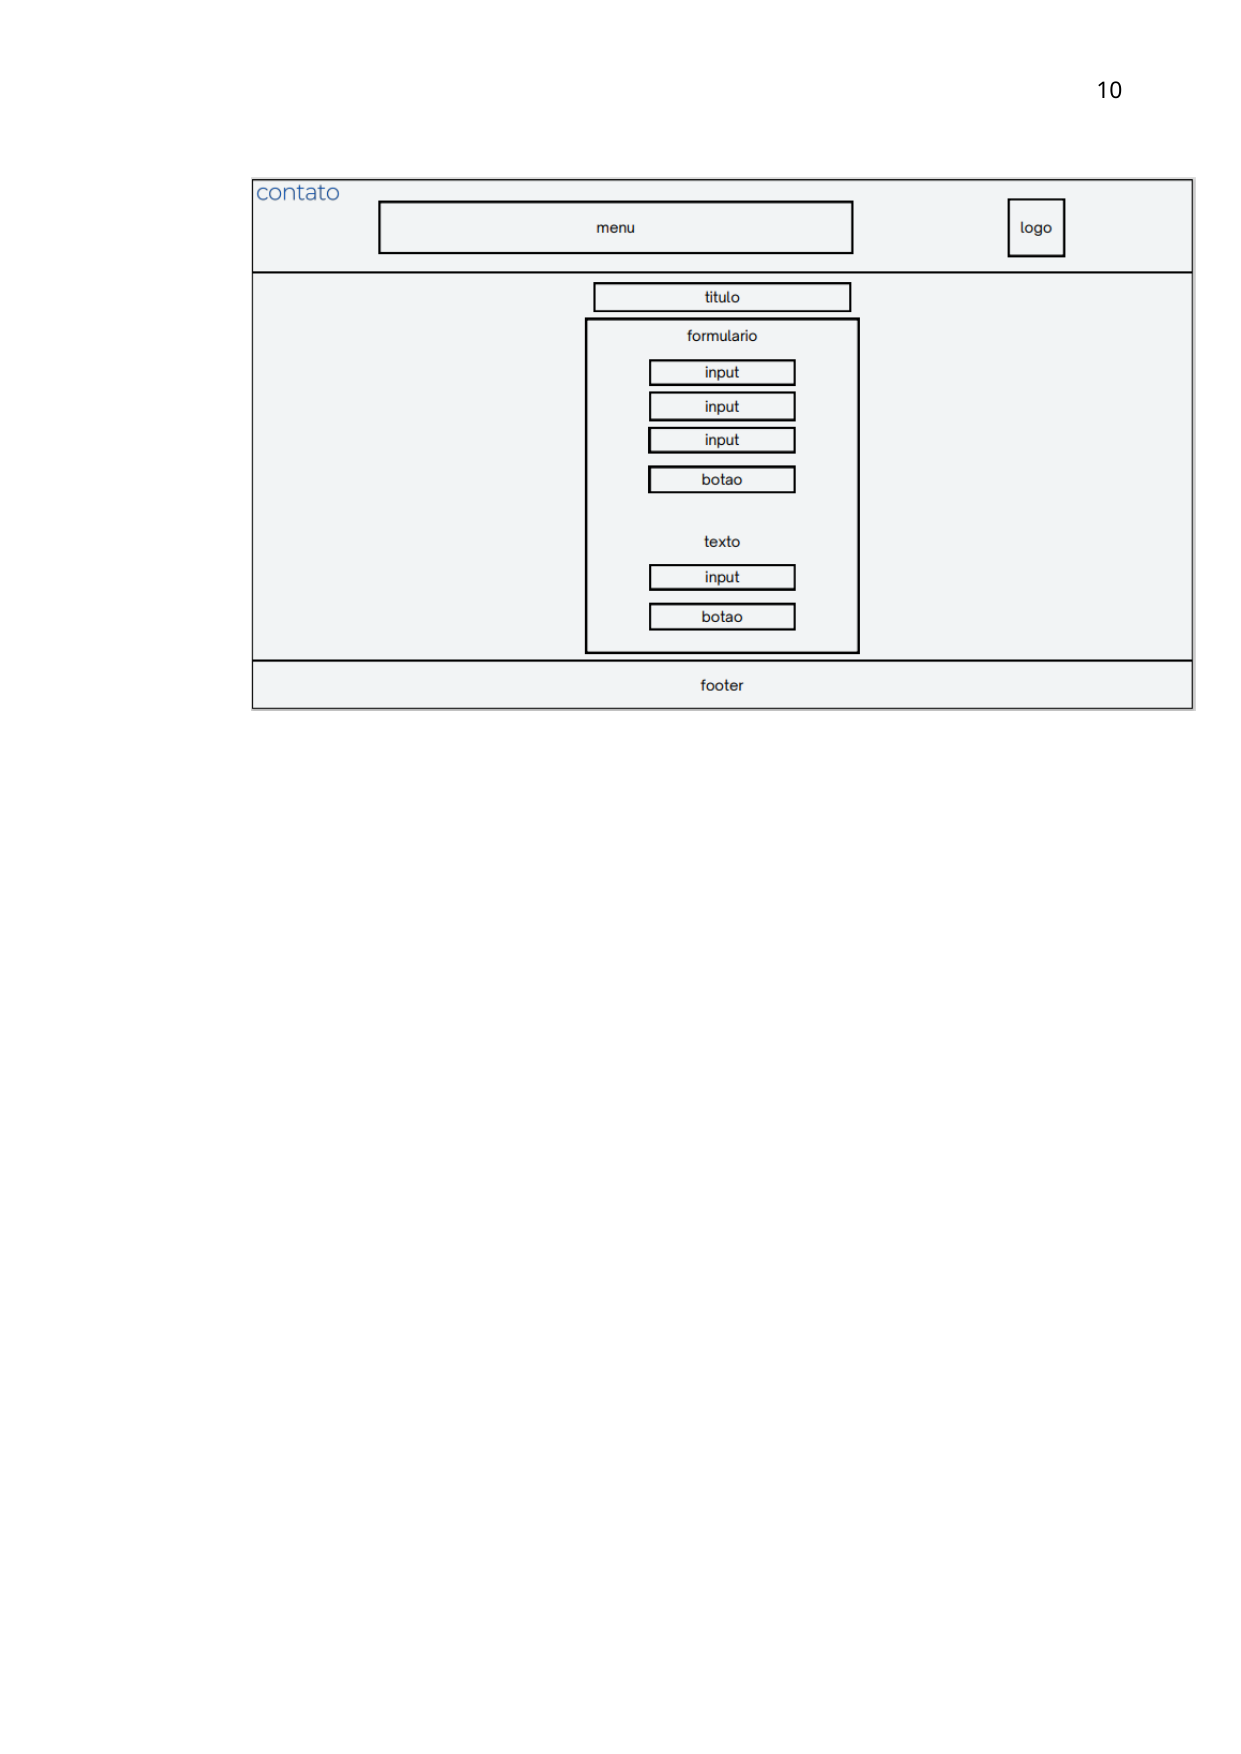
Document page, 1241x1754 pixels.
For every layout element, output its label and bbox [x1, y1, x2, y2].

picture [251, 177, 1196, 711]
